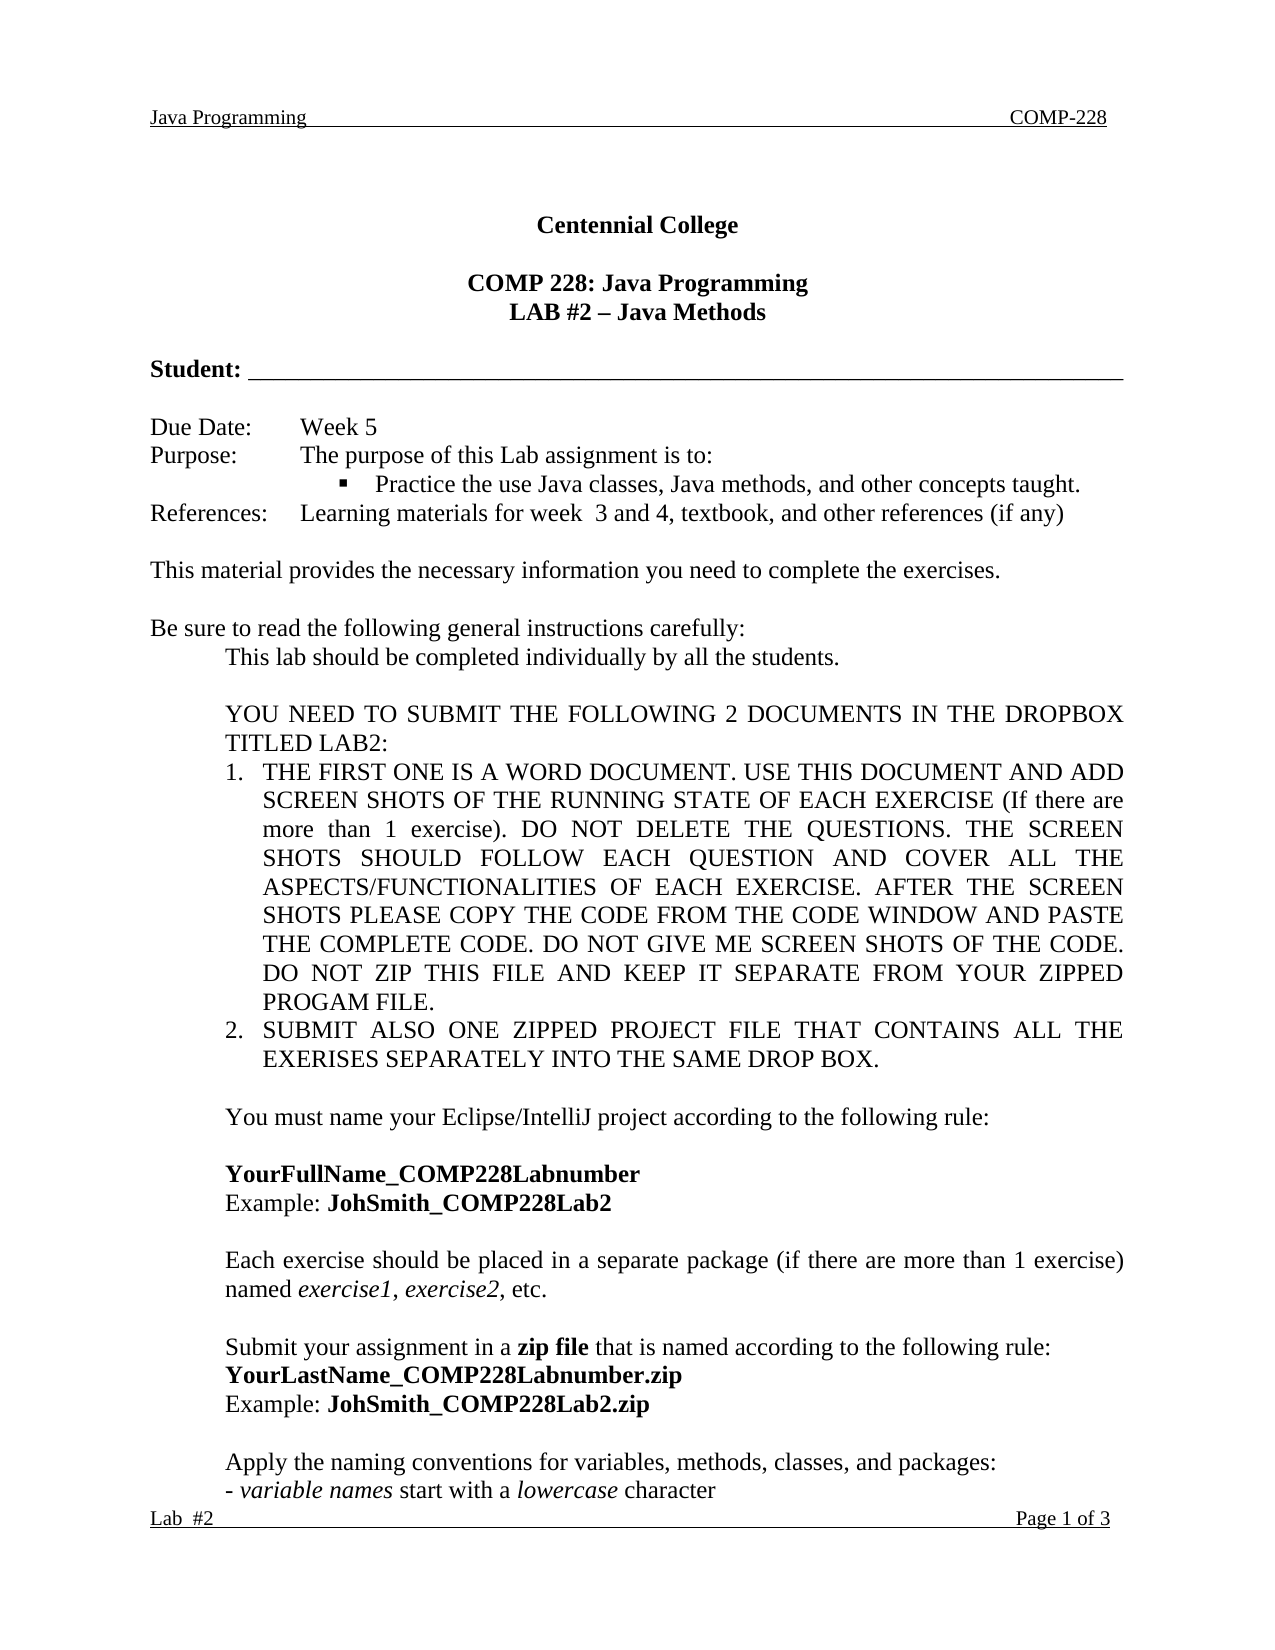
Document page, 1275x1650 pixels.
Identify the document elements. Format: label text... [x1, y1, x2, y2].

list SUBMIT ALSO ONE ZIPPED PROJECT FILE THAT CONTAINS ALL THE EXERISES SEPARATELY INTO THE SAME DROP BOX. [225, 1016, 1125, 1073]
text Submit your assignment in a zip file that is named according to the following rule: [225, 1332, 1125, 1361]
text References: Learning materials for week 3 and 4, textbook, and other references (if any) [150, 498, 1125, 527]
text Be sure to read the following general instructions carefully: [150, 613, 1125, 642]
list THE FIRST ONE IS A WORD DOCUMENT. USE THIS DOCUMENT AND ADD SCREEN SHOTS OF THE RUNNING STATE OF EACH EXERCISE (If there are more than 1 exercise). DO NOT DELETE THE QUESTIONS. THE SCREEN SHOTS SHOULD FOLLOW EACH QUESTION AND COVER ALL THE ASPECTS/FUNCTIONALITIES OF EACH EXERCISE. AFTER THE SCREEN SHOTS PLEASE COPY THE CODE FROM THE CODE WINDOW AND PASTE THE COMPLETE CODE. DO NOT GIVE ME SCREEN SHOTS OF THE CODE. DO NOT ZIP THIS FILE AND KEEP IT SEPARATE FROM YOUR ZIPPED PROGAM FILE. [225, 757, 1125, 1016]
text Example: JohSmith_COMP228Lab2 [225, 1188, 1125, 1217]
text This material provides the necessary information you need to complete the exercises. [150, 556, 1125, 584]
text Apply the naming conventions for variables, methods, classes, and packages: [225, 1447, 1125, 1476]
text This lab should be completed individually by all the students. [225, 642, 1125, 671]
text Centennial College [150, 211, 1125, 239]
text YourFullName_COMP228Labnumber [225, 1159, 1125, 1188]
text YOU NEED TO SUBMIT THE FOLLOWING 2 DOCUMENTS IN THE DROPBOX TITLED LAB2: [225, 699, 1125, 757]
text Student: ______________________________________________________________________ [150, 354, 1125, 383]
text Example: JohSmith_COMP228Lab2.zip [225, 1389, 1125, 1418]
text Purpose: The purpose of this Lab assignment is to: [150, 441, 1125, 469]
text LAB #2 – Java Methods [150, 297, 1125, 326]
text You must name your Eclipse/IntelliJ project according to the following rule: [225, 1102, 1125, 1131]
text Each exercise should be placed in a separate package (if there are more than 1 exercise) named exercise1, exercise2, etc. [225, 1246, 1125, 1303]
text YourLastName_COMP228Labnumber.zip [225, 1361, 1125, 1389]
list Practice the use Java classes, Java methods, and other concepts taught. [337, 469, 1125, 498]
text COMP 228: Java Programming [150, 268, 1125, 297]
text Due Date: Week 5 [150, 412, 1125, 441]
text - variable names start with a lowercase character [225, 1476, 1125, 1504]
